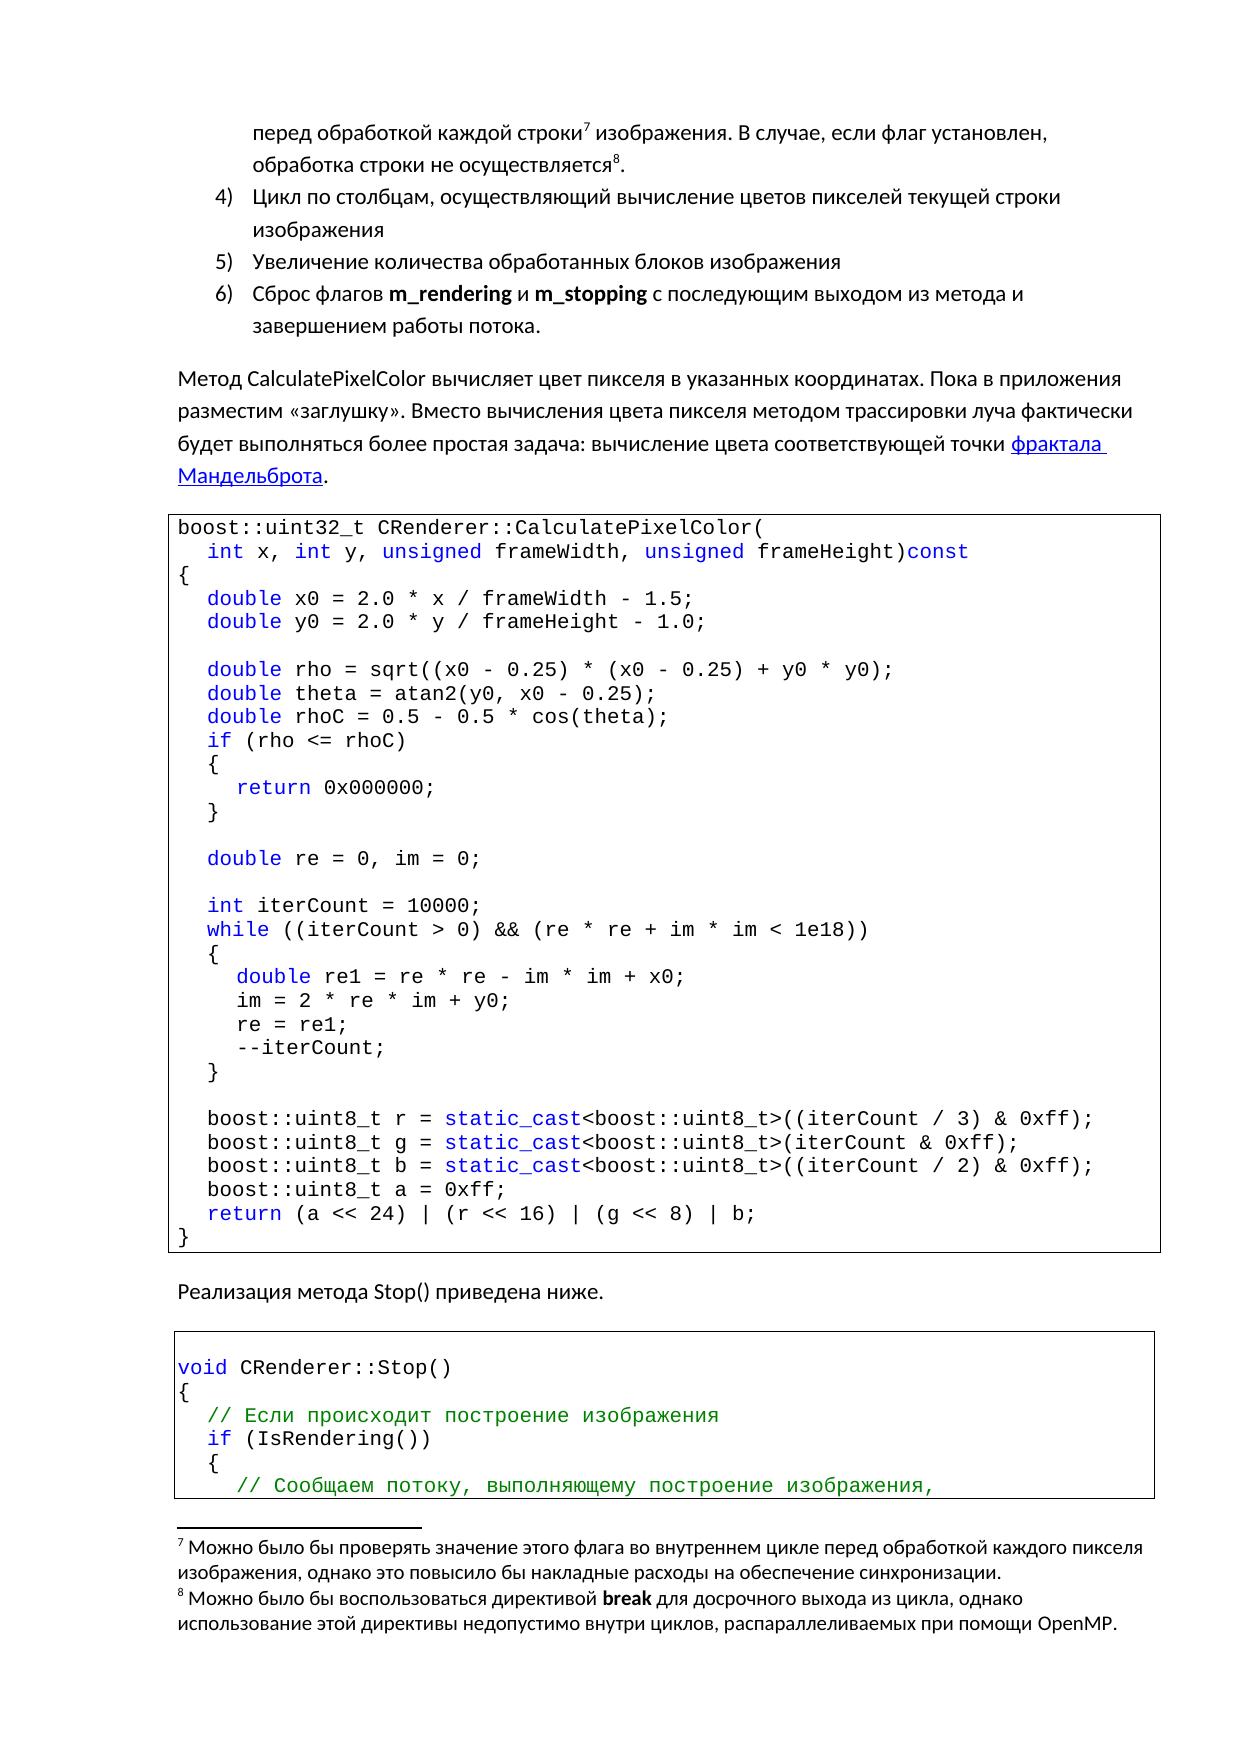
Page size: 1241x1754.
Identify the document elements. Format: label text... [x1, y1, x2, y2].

text double theta = atan2(y0, x0 - 0.25); [177, 682, 1152, 706]
text if (IsRendering()) [177, 1428, 1152, 1452]
list Увеличение количества обработанных блоков изображения [215, 247, 1152, 275]
text // Если происходит построение изображения [177, 1404, 1152, 1428]
text void CRenderer::Stop() [177, 1357, 1152, 1381]
text { [177, 943, 1152, 966]
text double x0 = 2.0 * x / frameWidth - 1.5; [177, 588, 1152, 612]
text boost::uint8_t r = static_cast<boost::uint8_t>((iterCount / 3) & 0xff); [177, 1108, 1152, 1132]
text { [177, 1452, 1152, 1476]
list Сброс флагов m_rendering и m_stopping с последующим выходом из метода и завершением работы потока. [215, 279, 1152, 339]
text Метод CalculatePixelColor вычисляет цвет пикселя в указанных координатах. Пока в приложения разместим «заглушку». Вместо вычисления цвета пикселя методом трассировки луча фактически будет выполняться более простая задача: вычисление цвета соответствующей точки фрактала Мандельброта. [177, 364, 1152, 489]
text int x, int y, unsigned frameWidth, unsigned frameHeight)const [177, 541, 1152, 564]
text boost::uint32_t CRenderer::CalculatePixelColor( [169, 515, 1160, 541]
text boost::uint8_t b = static_cast<boost::uint8_t>((iterCount / 2) & 0xff); [177, 1155, 1152, 1179]
text double rho = sqrt((x0 - 0.25) * (x0 - 0.25) + y0 * y0); [177, 659, 1152, 682]
text boost::uint8_t g = static_cast<boost::uint8_t>(iterCount & 0xff); [177, 1132, 1152, 1155]
text while ((iterCount > 0) && (re * re + im * im < 1e18)) [177, 919, 1152, 943]
list Цикл по столбцам, осуществляющий вычисление цветов пикселей текущей строки изображения [215, 182, 1152, 243]
text } [177, 1061, 1152, 1084]
text --iterCount; [177, 1037, 1152, 1061]
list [215, 118, 1152, 178]
text // Сообщаем потоку, выполняющему построение изображения, [177, 1476, 1152, 1498]
text { [177, 1381, 1152, 1404]
text { [177, 564, 1152, 588]
text } [169, 1223, 1160, 1252]
text boost::uint8_t a = 0xff; [177, 1179, 1152, 1203]
text return (a << 24) | (r << 16) | (g << 8) | b; [177, 1203, 1152, 1223]
text double y0 = 2.0 * y / frameHeight - 1.0; [177, 612, 1152, 635]
text double rhoC = 0.5 - 0.5 * cos(theta); [177, 706, 1152, 730]
text double re1 = re * re - im * im + x0; [177, 966, 1152, 990]
text int iterCount = 10000; [177, 895, 1152, 919]
text { [177, 753, 1152, 777]
text im = 2 * re * im + y0; [177, 990, 1152, 1013]
text return 0x000000; [177, 777, 1152, 801]
text double re = 0, im = 0; [177, 848, 1152, 872]
text re = re1; [177, 1013, 1152, 1037]
text } [177, 801, 1152, 824]
text Реализация метода Stop() приведена ниже. [177, 1277, 1152, 1306]
text if (rho <= rhoC) [177, 730, 1152, 753]
